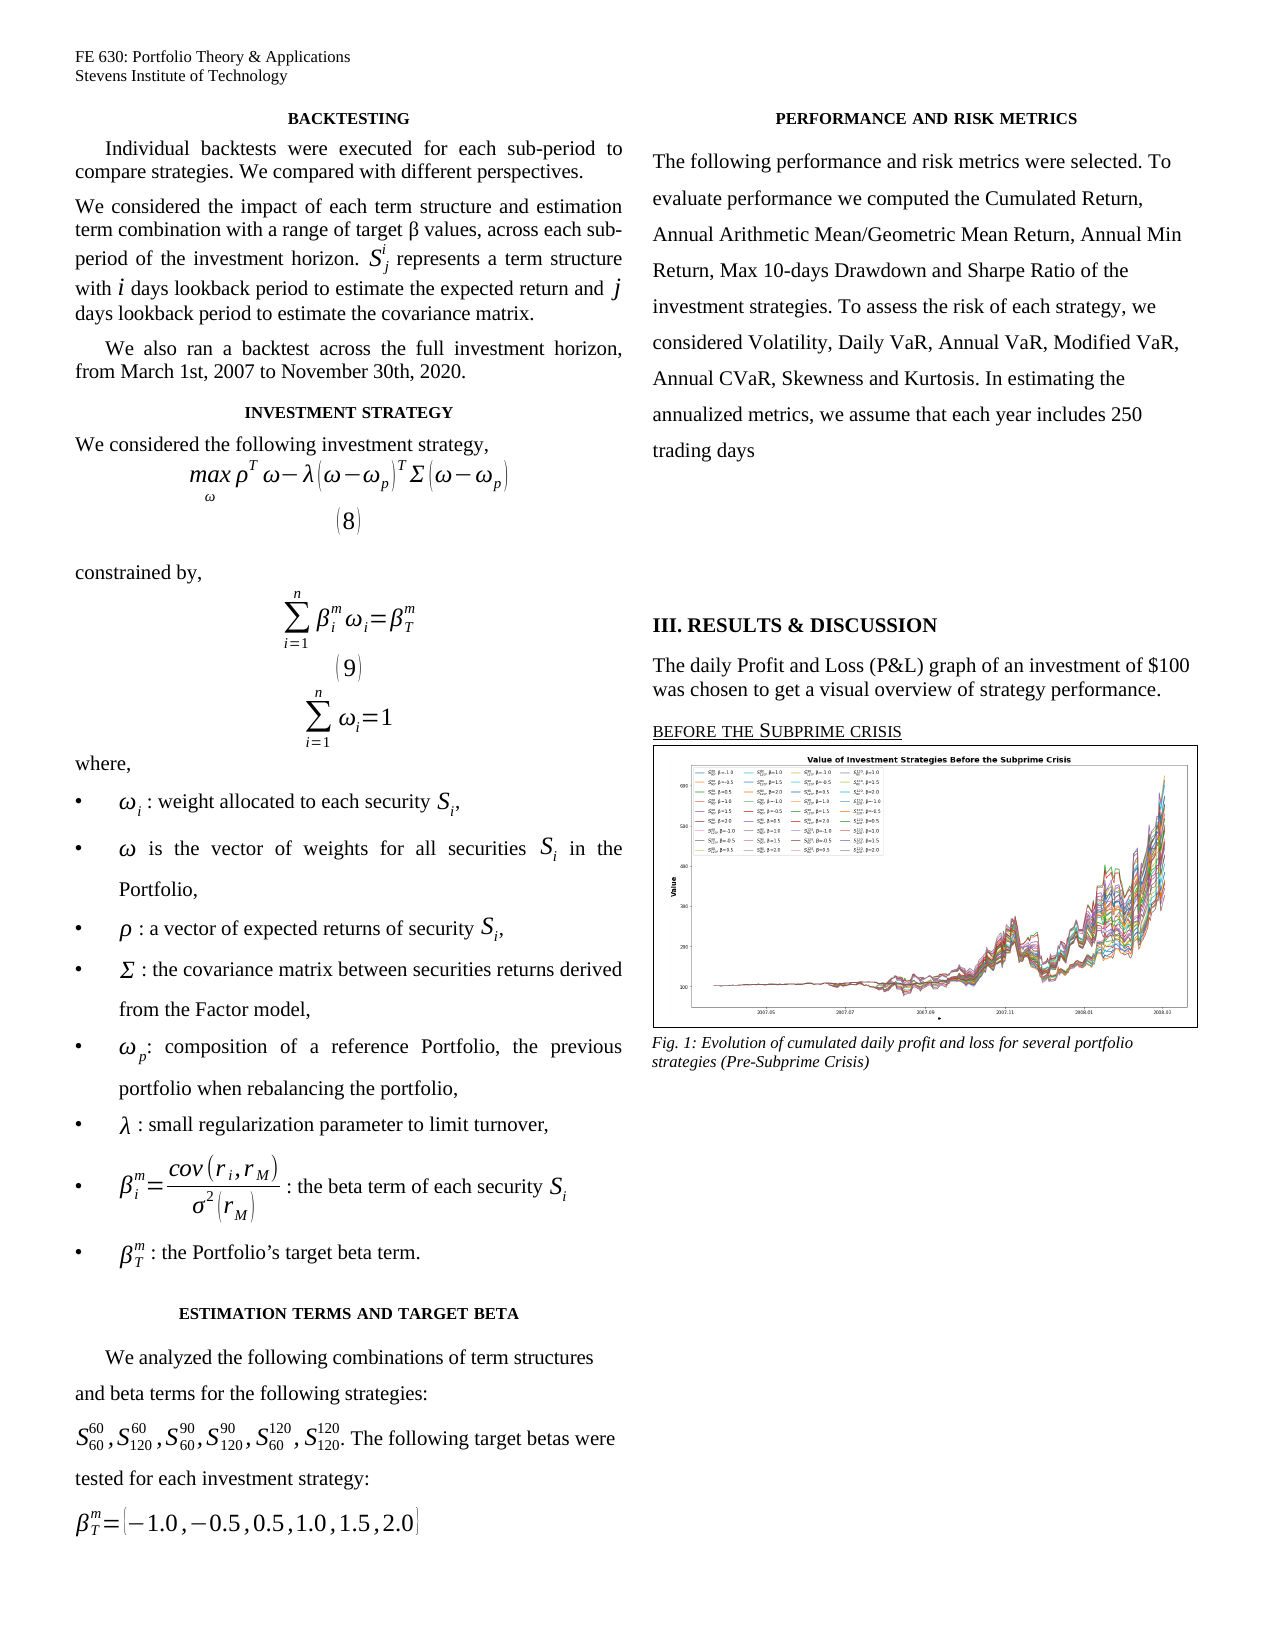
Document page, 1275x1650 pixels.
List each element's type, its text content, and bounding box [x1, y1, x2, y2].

list : the Portfolio’s target beta term. [75, 1237, 622, 1272]
list : the beta term of each security [75, 1153, 622, 1225]
list is the vector of weights for all securities in the Portfolio, [75, 833, 622, 901]
text We considered the following investment strategy, [75, 432, 622, 456]
text where, [75, 751, 622, 775]
text before the Subprime crisis [652, 718, 1200, 742]
text investment strategy [75, 399, 622, 423]
list : weight allocated to each security , [75, 787, 622, 821]
text backtesting [75, 105, 622, 129]
text We also ran a backtest across the full investment horizon, from March 1st, 2007 to November 30th, 2020. [75, 337, 622, 383]
text We considered the impact of each term structure and estimation term combination with a range of target β values, across each sub-period of the investment horizon. represents a term structure with days lookback period to estimate the expected return and days lookback period to estimate the covariance matrix. [75, 196, 622, 324]
text estimation terms and target beta [75, 1300, 622, 1324]
text III. RESULTS & DISCUSSION [652, 613, 1200, 637]
text The following performance and risk metrics were selected. To evaluate performance we computed the Cumulated Return, Annual Arithmetic Mean/Geometric Mean Return, Annual Min Return, Max 10-days Drawdown and Sharpe Ratio of the investment strategies. To assess the risk of each strategy, we considered Volatility, Daily VaR, Annual VaR, Modified VaR, Annual CVaR, Skewness and Kurtosis. In estimating the annualized metrics, we assume that each year includes 250 trading days [652, 149, 1200, 462]
text constrained by, [75, 560, 622, 584]
list : a vector of expected returns of security , [75, 913, 622, 944]
list : the covariance matrix between securities returns derived from the Factor model, [75, 957, 622, 1021]
list : small regularization parameter to limit turnover, [75, 1112, 622, 1141]
picture [668, 753, 1190, 1020]
text Individual backtests were executed for each sub-period to compare strategies. We compared with different perspectives. [75, 137, 622, 183]
list : composition of a reference Portfolio, the previous portfolio when rebalancing the portfolio, [75, 1033, 622, 1100]
text We analyzed the following combinations of term structures and beta terms for the following strategies: . The following target betas were tested for each investment strategy: [75, 1345, 622, 1539]
text performance and risk metrics [652, 105, 1200, 129]
text The daily Profit and Loss (P&L) graph of an investment of $100 was chosen to get a visual overview of strategy performance. [652, 653, 1200, 701]
